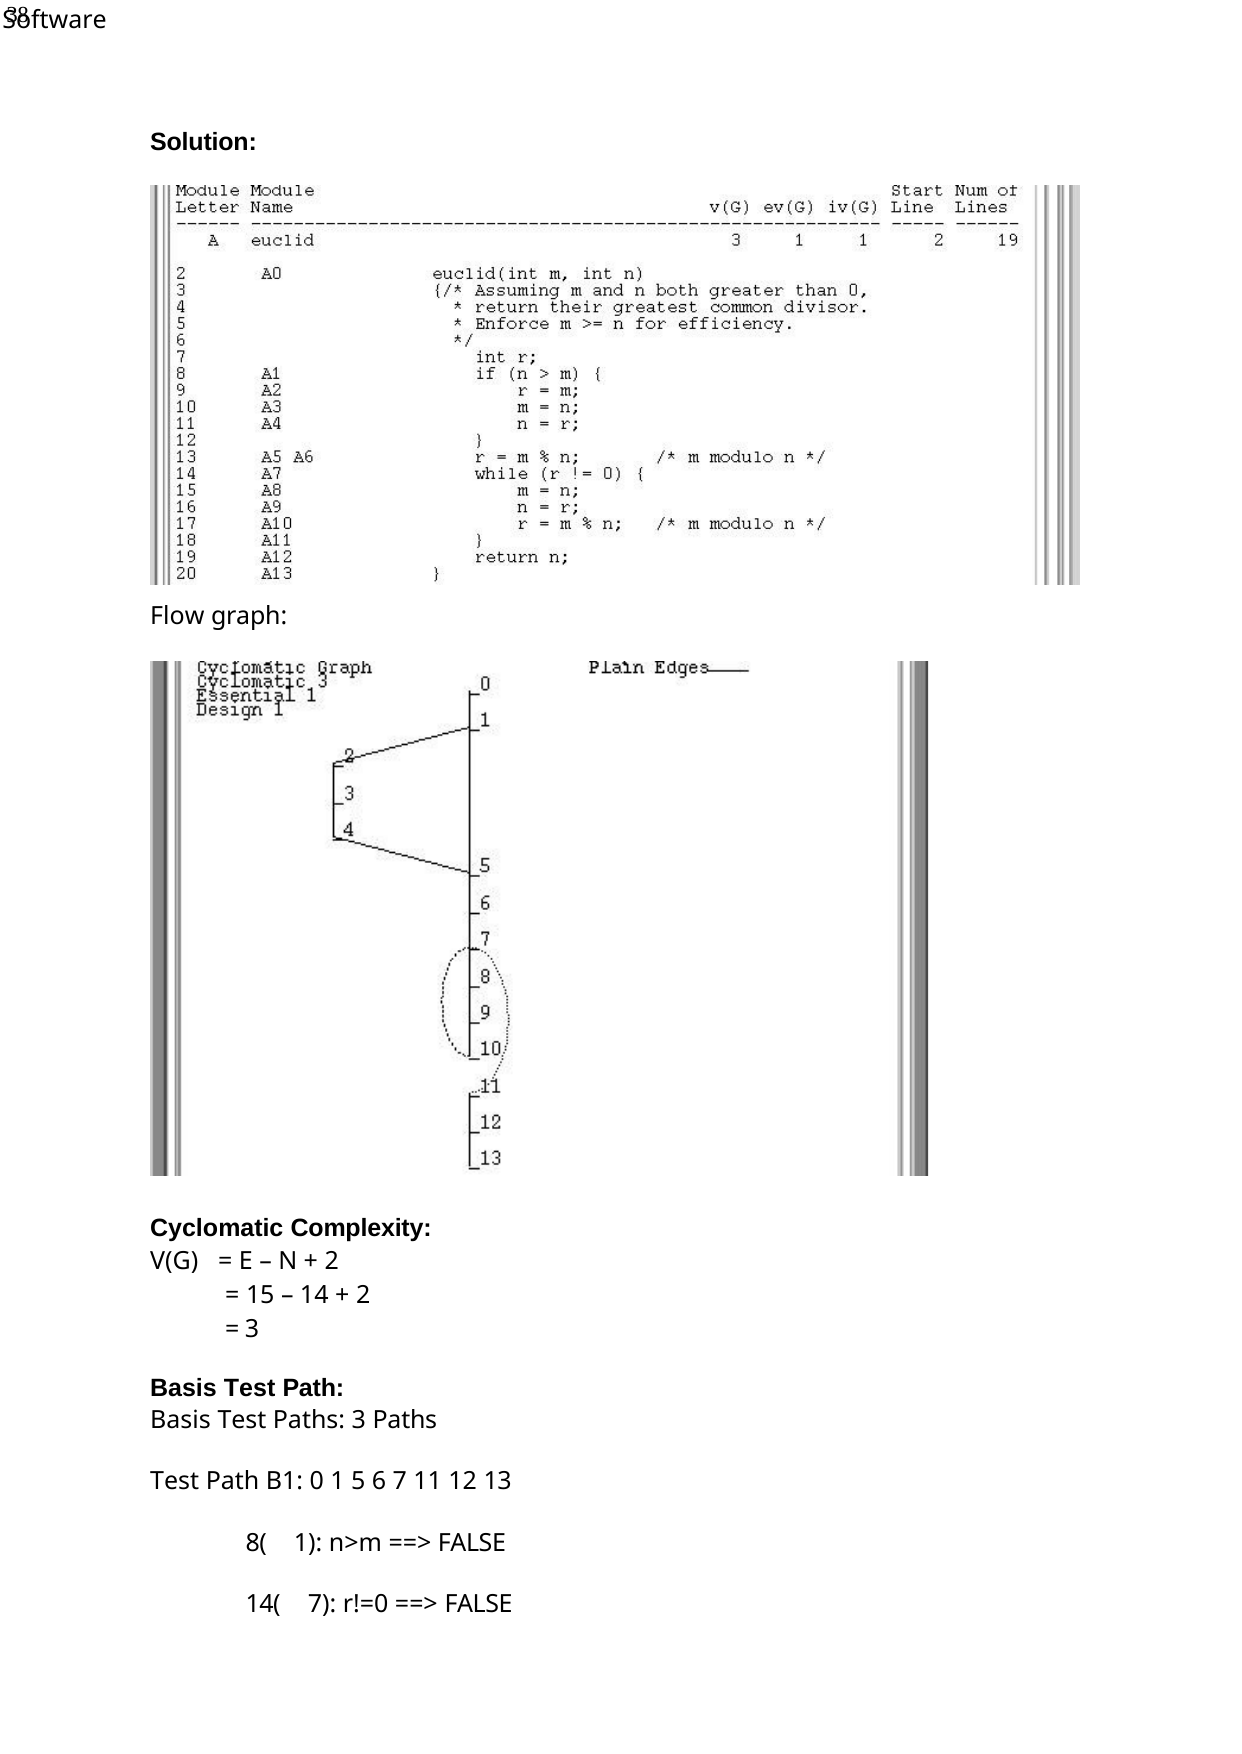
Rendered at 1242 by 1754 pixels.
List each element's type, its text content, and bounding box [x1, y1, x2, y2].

text = 3 [225, 1311, 1192, 1345]
text 14( 7): r!=0 ==> FALSE [245, 1586, 1192, 1620]
subtitle Solution: [150, 127, 1192, 156]
text V(G) = E – N + 2 [150, 1243, 1192, 1277]
subtitle Basis Test Path: [150, 1372, 1192, 1401]
subtitle Cyclomatic Complexity: [150, 1213, 1192, 1241]
text Basis Test Paths: 3 Paths [150, 1401, 1192, 1435]
text Test Path B1: 0 1 5 6 7 11 12 13 [150, 1463, 1192, 1497]
text 8( 1): n>m ==> FALSE [245, 1524, 1192, 1558]
text = 15 – 14 + 2 [225, 1277, 1192, 1311]
picture [150, 185, 1080, 585]
picture [150, 661, 929, 1176]
